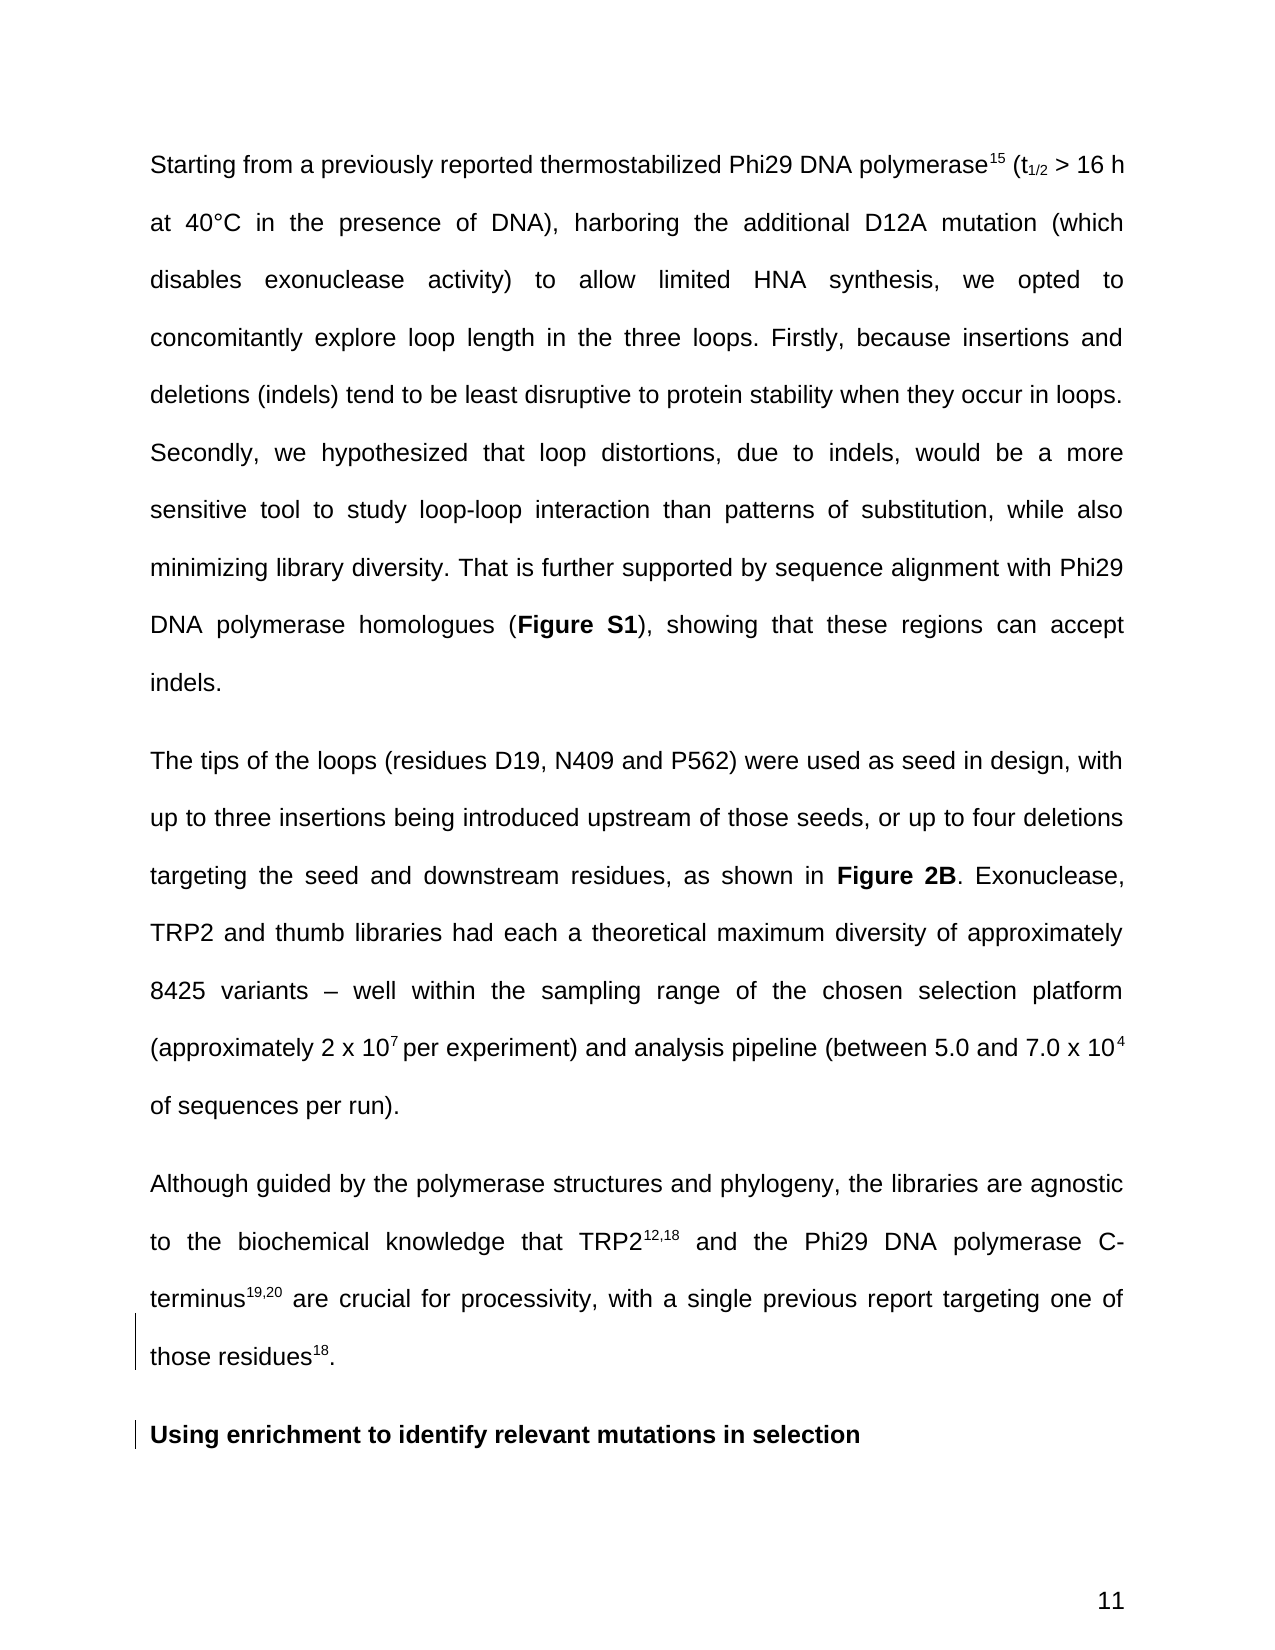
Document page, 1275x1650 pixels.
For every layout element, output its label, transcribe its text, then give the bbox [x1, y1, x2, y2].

text Starting from a previously reported thermostabilized Phi29 DNA polymerase (t1/2 > 16 h at 40°C in the presence of DNA), harboring the additional D12A mutation (which disables exonuclease activity) to allow limited HNA synthesis, we opted to concomitantly explore loop length in the three loops. Firstly, because insertions and deletions (indels) tend to be least disruptive to protein stability when they occur in loops. Secondly, we hypothesized that loop distortions, due to indels, would be a more sensitive tool to study loop-loop interaction than patterns of substitution, while also minimizing library diversity. That is further supported by sequence alignment with Phi29 DNA polymerase homologues (Figure S1), showing that these regions can accept indels. [150, 150, 1125, 696]
text The tips of the loops (residues D19, N409 and P562) were used as seed in design, with up to three insertions being introduced upstream of those seeds, or up to four deletions targeting the seed and downstream residues, as shown in Figure 2B. Exonuclease, TRP2 and thumb libraries had each a theoretical maximum diversity of approximately 8425 variants – well within the sampling range of the chosen selection platform (approximately 2 x 107 per experiment) and analysis pipeline (between 5.0 and 7.0 x 104 of sequences per run). [150, 746, 1125, 1119]
text Using enrichment to identify relevant mutations in selection [150, 1420, 1125, 1449]
text Although guided by the polymerase structures and phylogeny, the libraries are agnostic to the biochemical knowledge that TRP2 and the Phi29 DNA polymerase C-terminus are crucial for processivity, with a single previous report targeting one of those residues. [150, 1169, 1125, 1370]
